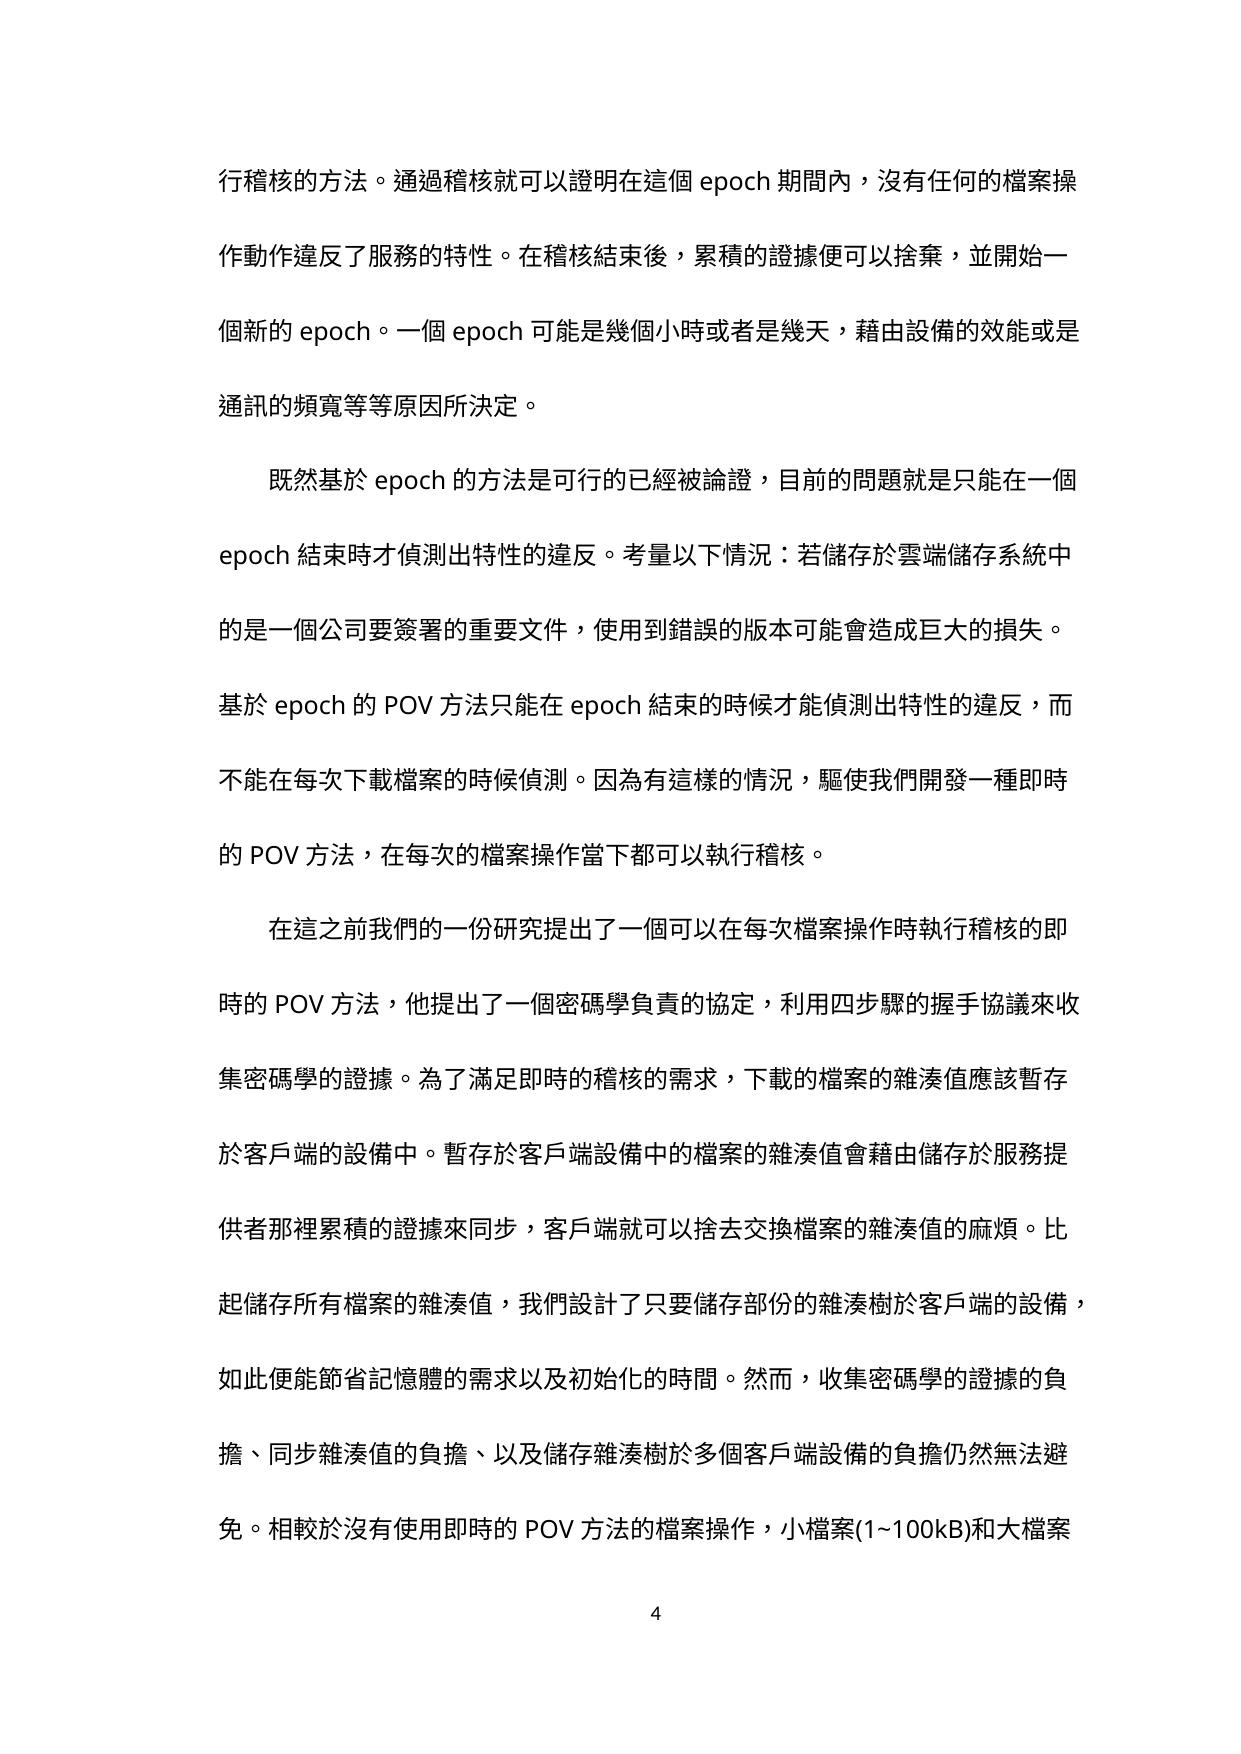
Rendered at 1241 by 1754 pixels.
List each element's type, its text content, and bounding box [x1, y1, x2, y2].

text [218, 161, 1092, 424]
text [218, 909, 1092, 1546]
text 既然基於 epoch 的方法是可行的已經被論證，目前的問題就是只能在一個 epoch 結束時才偵測出特性的違反。考量以下情況：若儲存於雲端儲存系統中的是一個公司要簽署的重要文件，使用到錯誤的版本可能會造成巨大的損失。基於 epoch 的 POV 方法只能在 epoch 結束的時候才能偵測出特性的違反，而不能在每次下載檔案的時候偵測。因為有這樣的情況，驅使我們開發一種即時的 POV 方法，在每次的檔案操作當下都可以執行稽核。 [218, 460, 1092, 872]
